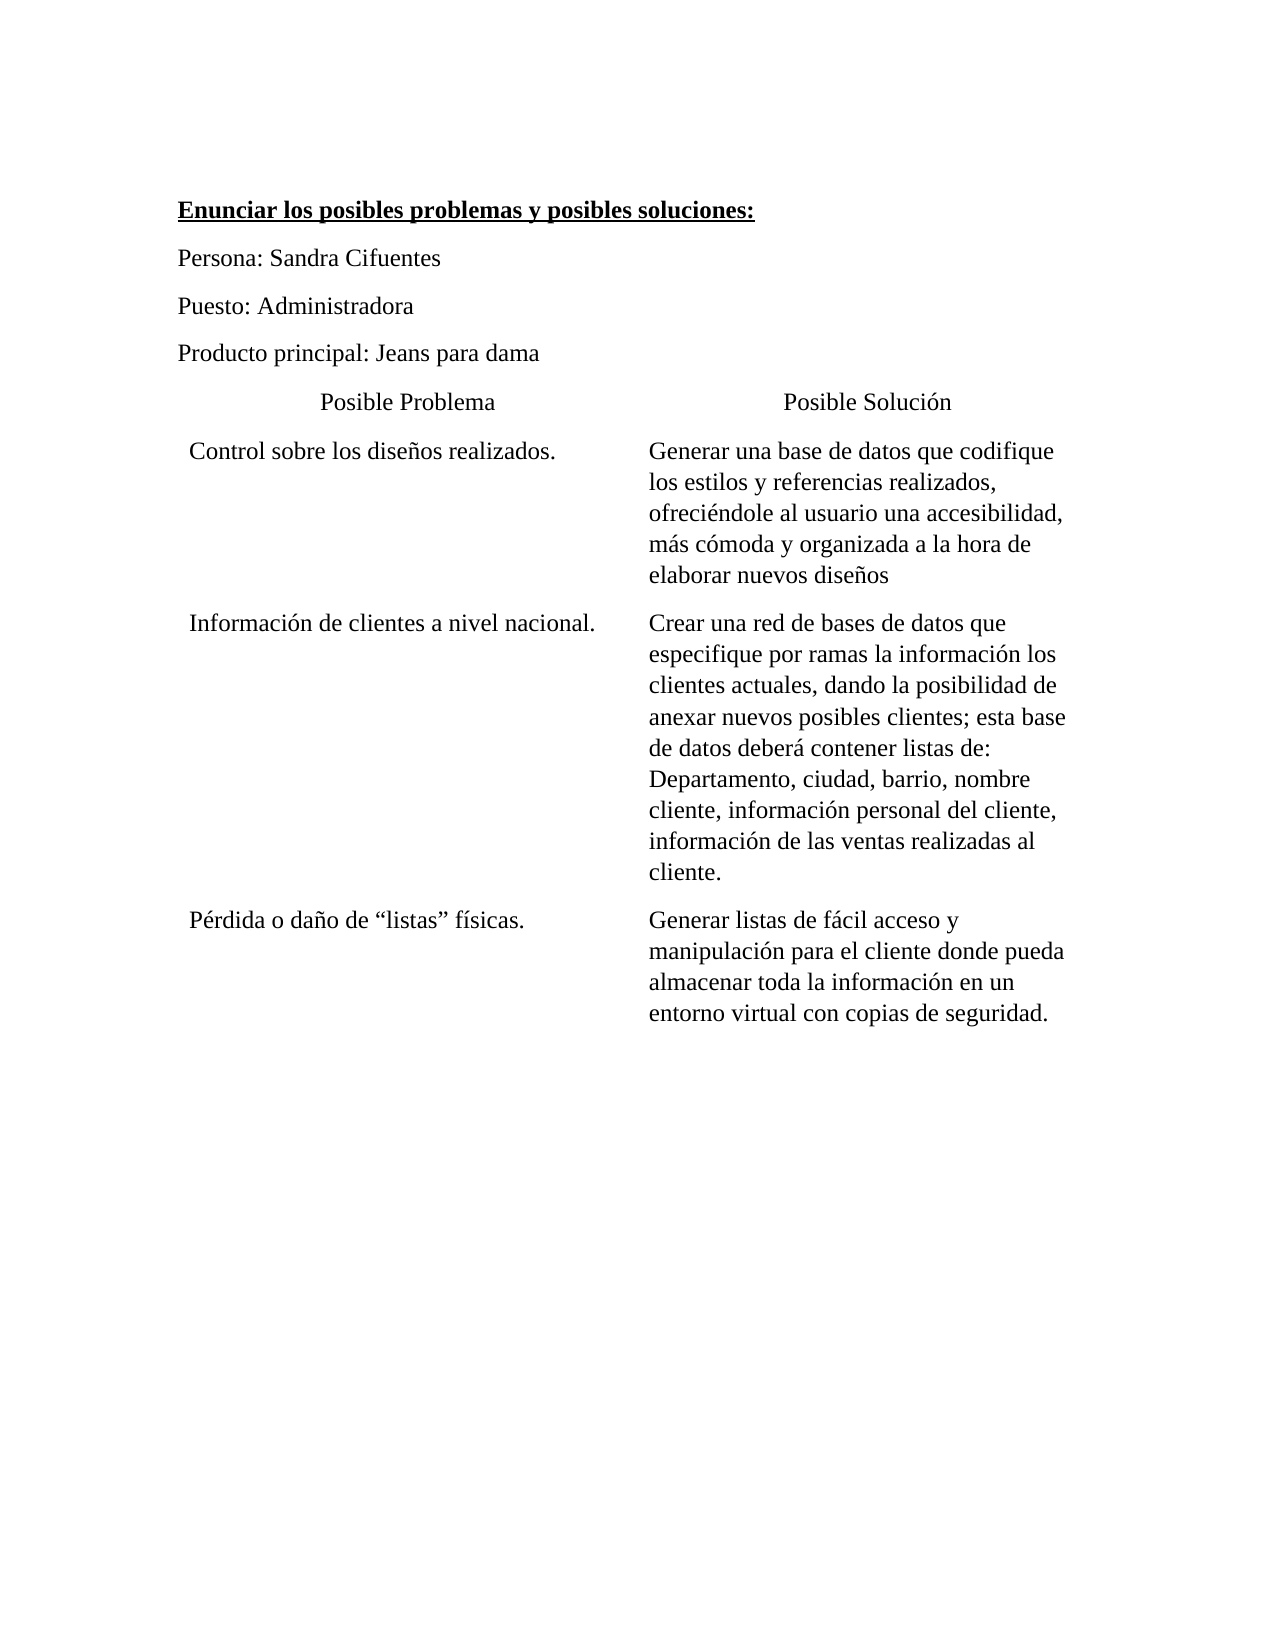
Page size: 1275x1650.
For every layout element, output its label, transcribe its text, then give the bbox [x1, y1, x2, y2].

table_cell Información de clientes a nivel nacional. [178, 609, 637, 904]
table_cell Generar listas de fácil acceso y manipulación para el cliente donde pueda almacenar toda la información en un entorno virtual con copias de seguridad. [638, 905, 1097, 1046]
text Enunciar los posibles problemas y posibles soluciones: [177, 195, 1098, 224]
table_cell Generar una base de datos que codifique los estilos y referencias realizados, ofreciéndole al usuario una accesibilidad, más cómoda y organizada a la hora de elaborar nuevos diseños [638, 436, 1097, 607]
table_header Posible Problema [178, 387, 637, 435]
text Producto principal: Jeans para dama [177, 338, 1098, 367]
table_cell Crear una red de bases de datos que especifique por ramas la información los clientes actuales, dando la posibilidad de anexar nuevos posibles clientes; esta base de datos deberá contener listas de: Departamento, ciudad, barrio, nombre cliente, información personal del cliente, información de las ventas realizadas al cliente. [638, 609, 1097, 904]
table_cell Pérdida o daño de “listas” físicas. [178, 905, 637, 1046]
text Puesto: Administradora [177, 291, 1098, 319]
table_cell Control sobre los diseños realizados. [178, 436, 637, 607]
text Persona: Sandra Cifuentes [177, 243, 1098, 272]
table_header Posible Solución [638, 387, 1097, 435]
